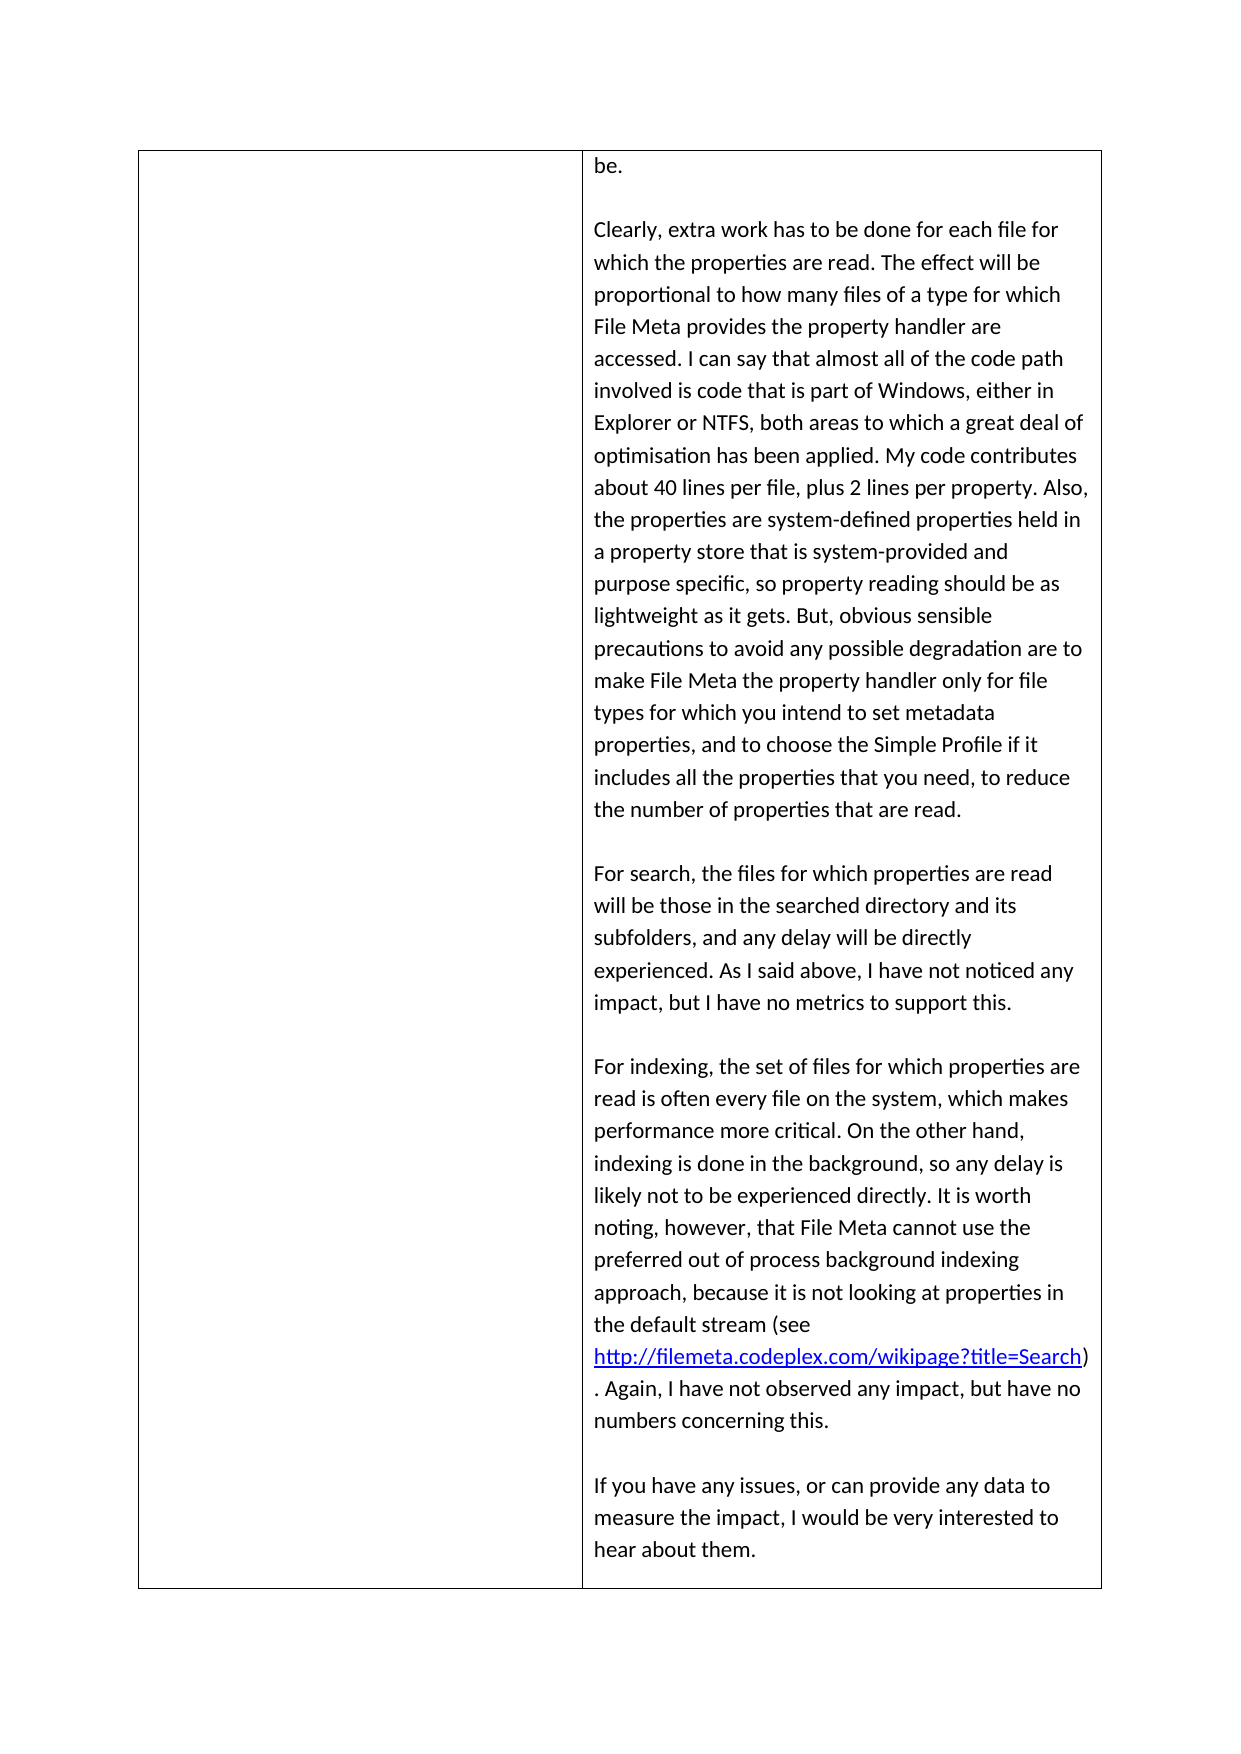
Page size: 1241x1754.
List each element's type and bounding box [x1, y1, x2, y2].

table_cell [583, 151, 1101, 1588]
table_cell [139, 151, 582, 1588]
